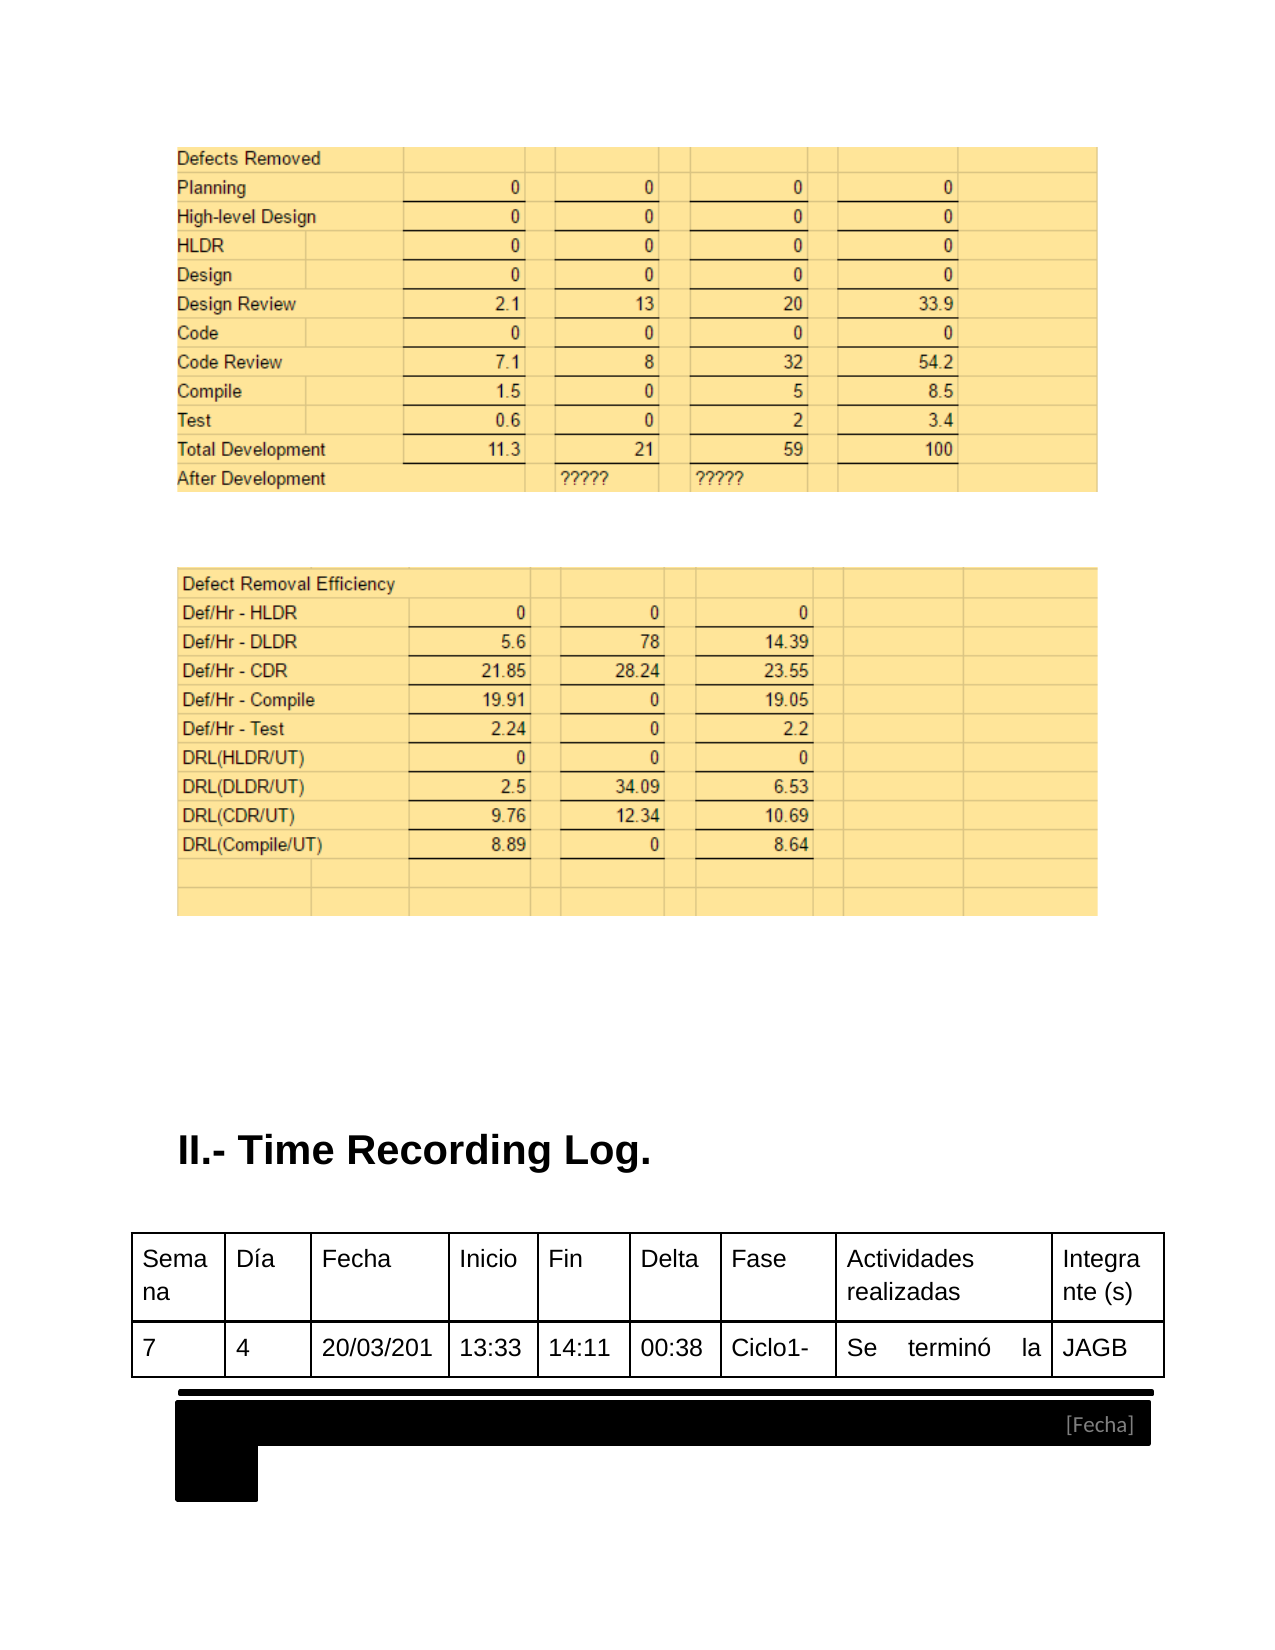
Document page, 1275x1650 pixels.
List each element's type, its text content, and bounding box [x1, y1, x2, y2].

table_header Integrante (s) [1053, 1234, 1163, 1320]
table_cell 13:33 [450, 1323, 537, 1376]
table_header Delta [631, 1234, 720, 1320]
table_header Fecha [312, 1234, 448, 1320]
table_cell JAGB [1053, 1323, 1163, 1376]
table_header Día [226, 1234, 310, 1320]
table_cell 14:11 [539, 1323, 629, 1376]
picture [177, 567, 1098, 916]
table_cell 20/03/2017 [312, 1323, 448, 1376]
table_cell Ciclo1-semana3 [722, 1323, 835, 1376]
table_header Fin [539, 1234, 629, 1320]
subtitle II.- Time Recording Log. [177, 1126, 1098, 1173]
table_cell 4 [226, 1323, 310, 1376]
table_cell 7 [133, 1323, 224, 1376]
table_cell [837, 1323, 1051, 1376]
table_header Inicio [450, 1234, 537, 1320]
table_header Fase [722, 1234, 835, 1320]
table_cell 00:38 [631, 1323, 720, 1376]
table_header Semana [133, 1234, 224, 1320]
table_header Actividades realizadas [837, 1234, 1051, 1320]
picture [177, 147, 1098, 492]
